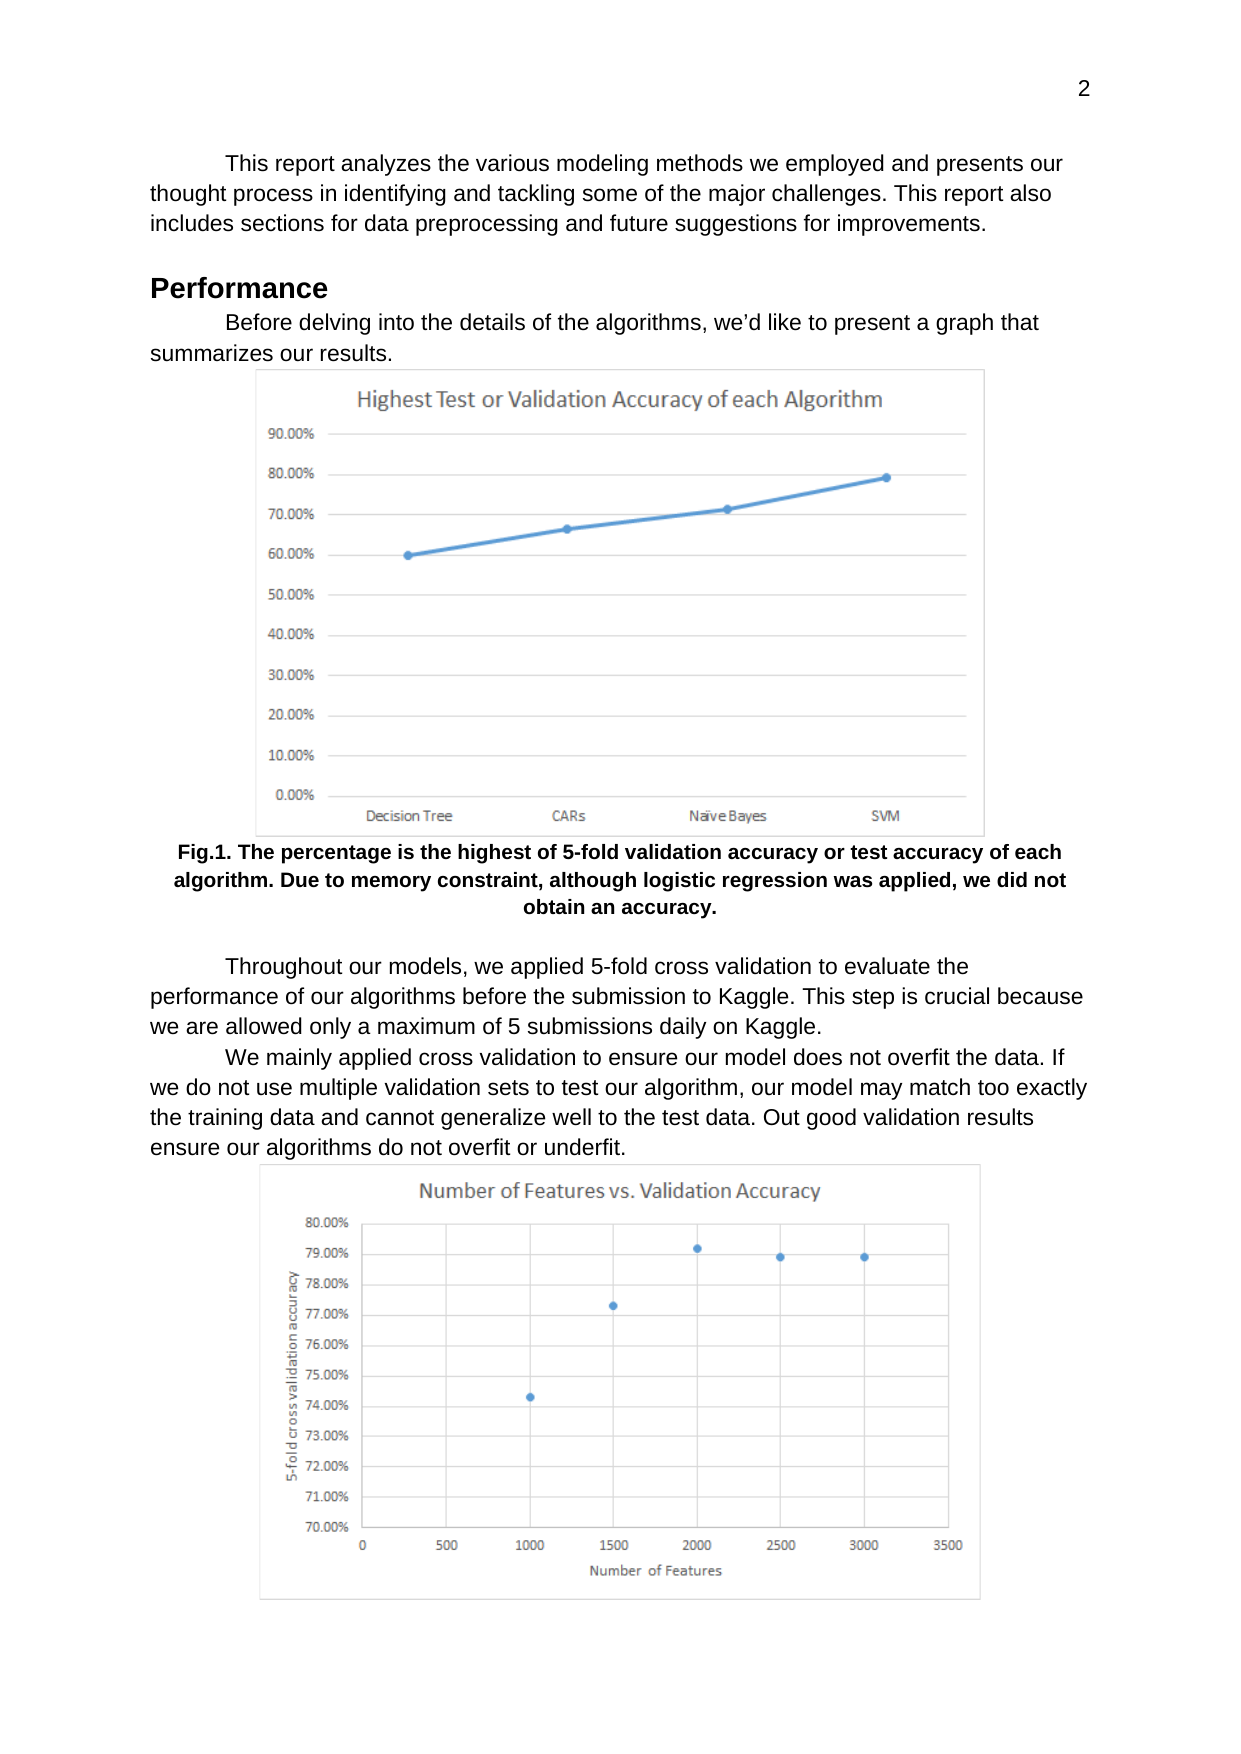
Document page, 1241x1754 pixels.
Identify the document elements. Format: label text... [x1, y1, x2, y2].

text This report analyzes the various modeling methods we employed and presents our thought process in identifying and tackling some of the major challenges. This report also includes sections for data preprocessing and future suggestions for improvements. [150, 150, 1090, 237]
picture [259, 1164, 981, 1600]
picture [255, 369, 985, 837]
text Performance [150, 271, 1090, 304]
text We mainly applied cross validation to ensure our model does not overfit the data. If we do not use multiple validation sets to test our algorithm, our model may match too exactly the training data and cannot generalize well to the test data. Out good validation results ensure our algorithms do not overfit or underfit. [150, 1043, 1090, 1160]
text Fig.1. The percentage is the highest of 5-fold validation accuracy or test accuracy of each algorithm. Due to memory constraint, although logistic regression was applied, we did not obtain an accuracy. [150, 840, 1090, 919]
text Before delving into the details of the algorithms, we’d like to present a graph that summarizes our results. [150, 309, 1090, 366]
text Throughout our models, we applied 5-fold cross validation to evaluate the performance of our algorithms before the submission to Kaggle. This step is crucial because we are allowed only a maximum of 5 submissions daily on Kaggle. [150, 953, 1090, 1039]
